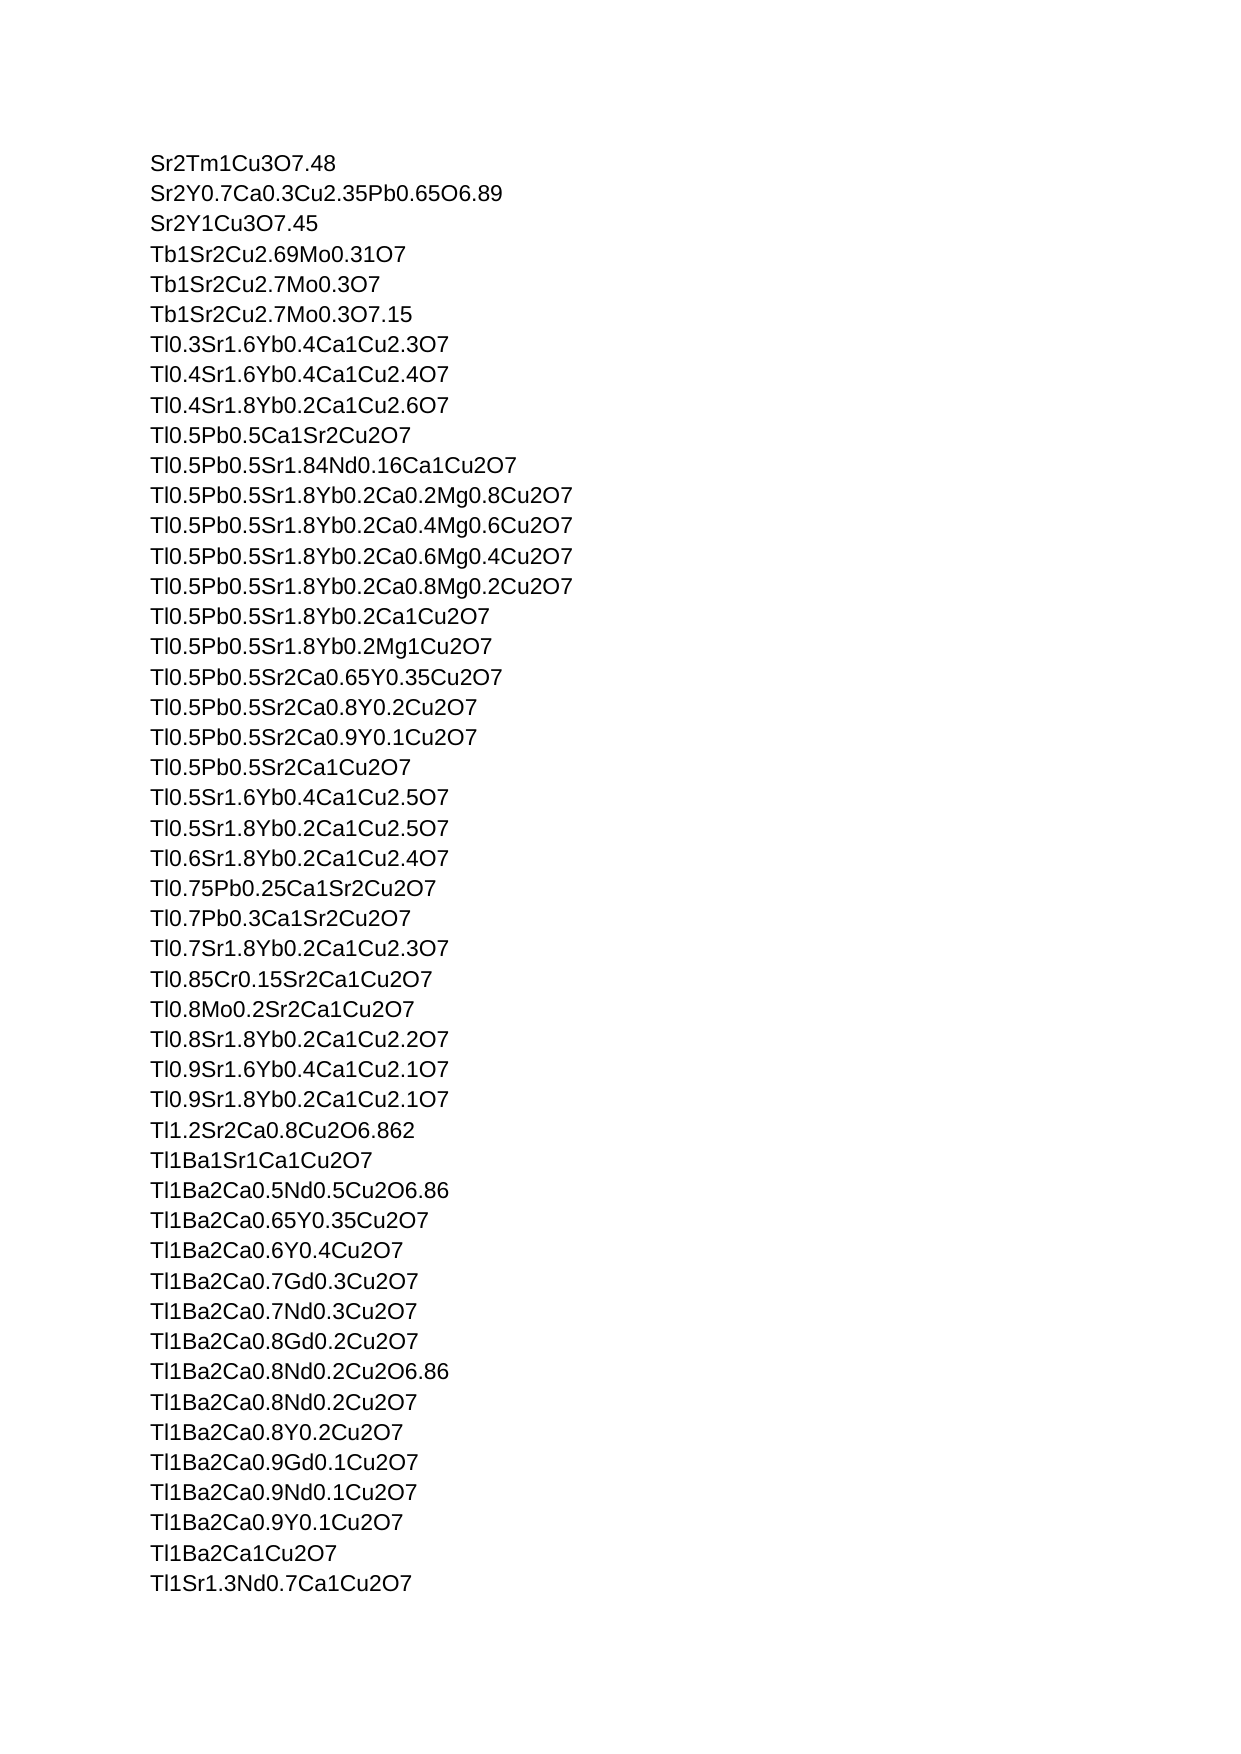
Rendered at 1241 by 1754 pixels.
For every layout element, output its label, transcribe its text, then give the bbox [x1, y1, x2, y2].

text Tb1Sr2Cu2.7Mo0.3O7.15 [150, 301, 1090, 327]
text Tl1Ba2Ca0.65Y0.35Cu2O7 [150, 1207, 1090, 1234]
text Tl0.5Pb0.5Sr2Ca0.9Y0.1Cu2O7 [150, 724, 1090, 750]
text Tl1Ba2Ca0.6Y0.4Cu2O7 [150, 1237, 1090, 1264]
text Tl0.5Pb0.5Sr1.8Yb0.2Ca0.6Mg0.4Cu2O7 [150, 543, 1090, 569]
text Tl0.5Pb0.5Sr1.8Yb0.2Ca0.4Mg0.6Cu2O7 [150, 512, 1090, 539]
text Tl1Ba2Ca1Cu2O7 [150, 1539, 1090, 1566]
text Tl0.6Sr1.8Yb0.2Ca1Cu2.4O7 [150, 845, 1090, 871]
text Tl0.7Sr1.8Yb0.2Ca1Cu2.3O7 [150, 935, 1090, 962]
text Tl0.7Pb0.3Ca1Sr2Cu2O7 [150, 905, 1090, 932]
text Sr2Y1Cu3O7.45 [150, 210, 1090, 237]
text Tl0.5Pb0.5Sr2Ca0.65Y0.35Cu2O7 [150, 663, 1090, 690]
text Tl1Ba2Ca0.8Y0.2Cu2O7 [150, 1419, 1090, 1445]
text Tl1Ba1Sr1Ca1Cu2O7 [150, 1147, 1090, 1173]
text Tl0.5Pb0.5Sr2Ca0.8Y0.2Cu2O7 [150, 694, 1090, 720]
text Tl0.5Sr1.6Yb0.4Ca1Cu2.5O7 [150, 784, 1090, 811]
text Tl1Ba2Ca0.8Nd0.2Cu2O6.86 [150, 1358, 1090, 1385]
text Tl0.5Pb0.5Sr1.8Yb0.2Ca1Cu2O7 [150, 603, 1090, 629]
text Tl0.5Pb0.5Sr2Ca1Cu2O7 [150, 754, 1090, 781]
text Tl0.3Sr1.6Yb0.4Ca1Cu2.3O7 [150, 331, 1090, 358]
text Tl0.4Sr1.8Yb0.2Ca1Cu2.6O7 [150, 392, 1090, 418]
text Tl1Ba2Ca0.9Nd0.1Cu2O7 [150, 1479, 1090, 1506]
text Tl0.5Pb0.5Sr1.84Nd0.16Ca1Cu2O7 [150, 452, 1090, 478]
text Tl1Ba2Ca0.9Y0.1Cu2O7 [150, 1509, 1090, 1536]
text Tl0.5Sr1.8Yb0.2Ca1Cu2.5O7 [150, 814, 1090, 841]
text Tl0.9Sr1.8Yb0.2Ca1Cu2.1O7 [150, 1086, 1090, 1113]
text Tl0.5Pb0.5Sr1.8Yb0.2Ca0.8Mg0.2Cu2O7 [150, 573, 1090, 599]
text Tl0.4Sr1.6Yb0.4Ca1Cu2.4O7 [150, 361, 1090, 388]
text Sr2Y0.7Ca0.3Cu2.35Pb0.65O6.89 [150, 180, 1090, 207]
text Tb1Sr2Cu2.69Mo0.31O7 [150, 241, 1090, 267]
text Tl0.8Sr1.8Yb0.2Ca1Cu2.2O7 [150, 1026, 1090, 1052]
text Sr2Tm1Cu3O7.48 [150, 150, 1090, 176]
text Tl1Ba2Ca0.8Gd0.2Cu2O7 [150, 1328, 1090, 1354]
text Tl1.2Sr2Ca0.8Cu2O6.862 [150, 1117, 1090, 1143]
text Tl0.8Mo0.2Sr2Ca1Cu2O7 [150, 996, 1090, 1022]
text Tb1Sr2Cu2.7Mo0.3O7 [150, 271, 1090, 297]
text Tl0.5Pb0.5Sr1.8Yb0.2Ca0.2Mg0.8Cu2O7 [150, 482, 1090, 509]
text Tl0.75Pb0.25Ca1Sr2Cu2O7 [150, 875, 1090, 901]
text Tl1Ba2Ca0.9Gd0.1Cu2O7 [150, 1449, 1090, 1475]
text Tl1Ba2Ca0.5Nd0.5Cu2O6.86 [150, 1177, 1090, 1203]
text Tl0.9Sr1.6Yb0.4Ca1Cu2.1O7 [150, 1056, 1090, 1083]
text Tl1Ba2Ca0.7Gd0.3Cu2O7 [150, 1268, 1090, 1294]
text Tl1Sr1.3Nd0.7Ca1Cu2O7 [150, 1570, 1090, 1596]
text Tl1Ba2Ca0.8Nd0.2Cu2O7 [150, 1388, 1090, 1415]
text Tl0.5Pb0.5Ca1Sr2Cu2O7 [150, 422, 1090, 448]
text Tl0.5Pb0.5Sr1.8Yb0.2Mg1Cu2O7 [150, 633, 1090, 660]
text Tl0.85Cr0.15Sr2Ca1Cu2O7 [150, 966, 1090, 992]
text Tl1Ba2Ca0.7Nd0.3Cu2O7 [150, 1298, 1090, 1324]
